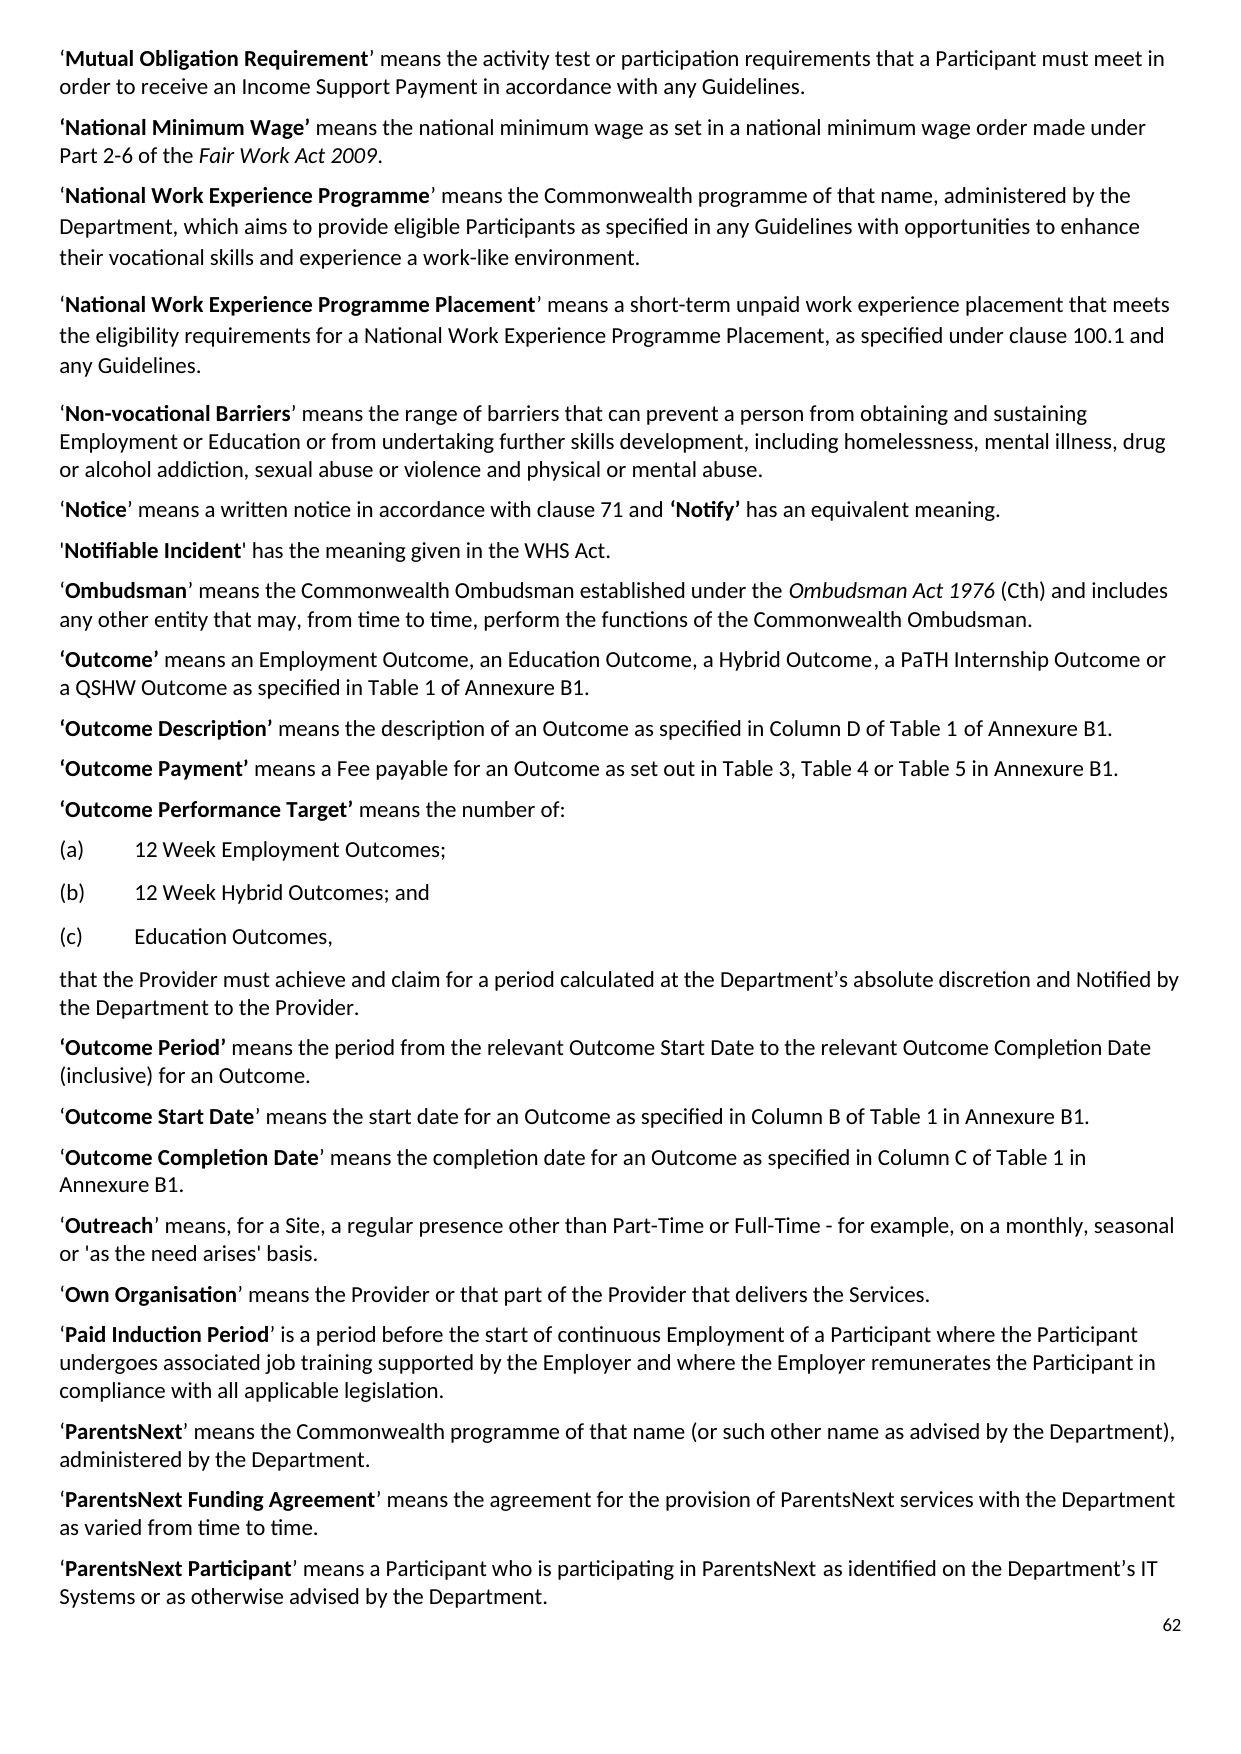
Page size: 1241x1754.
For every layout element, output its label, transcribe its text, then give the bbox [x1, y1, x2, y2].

list Education Outcomes, [59, 922, 1181, 950]
text ‘Mutual Obligation Requirement’ means the activity test or participation requirements that a Participant must meet in order to receive an Income Support Payment in accordance with any Guidelines. [59, 44, 1181, 100]
text ‘National Work Experience Programme’ means the Commonwealth programme of that name, administered by the Department, which aims to provide eligible Participants as specified in any Guidelines with opportunities to enhance their vocational skills and experience a work-like environment. [59, 181, 1181, 271]
text ‘Paid Induction Period’ is a period before the start of continuous Employment of a Participant where the Participant undergoes associated job training supported by the Employer and where the Employer remunerates the Participant in compliance with all applicable legislation. [59, 1320, 1181, 1404]
text ‘National Minimum Wage’ means the national minimum wage as set in a national minimum wage order made under Part 2-6 of the Fair Work Act 2009. [59, 113, 1181, 169]
text ‘ParentsNext Funding Agreement’ means the agreement for the provision of ParentsNext services with the Department as varied from time to time. [59, 1485, 1181, 1541]
text ‘Own Organisation’ means the Provider or that part of the Provider that delivers the Services. [59, 1280, 1181, 1308]
text ‘National Work Experience Programme Placement’ means a short-term unpaid work experience placement that meets the eligibility requirements for a National Work Experience Programme Placement, as specified under clause 100.1 and any Guidelines. [59, 290, 1181, 380]
text ‘Outreach’ means, for a Site, a regular presence other than Part-Time or Full-Time - for example, on a monthly, seasonal or 'as the need arises' basis. [59, 1211, 1181, 1267]
text ‘Outcome Period’ means the period from the relevant Outcome Start Date to the relevant Outcome Completion Date (inclusive) for an Outcome. [59, 1033, 1181, 1089]
text ‘ParentsNext’ means the Commonwealth programme of that name (or such other name as advised by the Department), administered by the Department. [59, 1417, 1181, 1473]
text ‘ParentsNext Participant’ means a Participant who is participating in ParentsNext as identified on the Department’s IT Systems or as otherwise advised by the Department. [59, 1554, 1181, 1610]
text that the Provider must achieve and claim for a period calculated at the Department’s absolute discretion and Notified by the Department to the Provider. [59, 965, 1181, 1021]
text ‘Non-vocational Barriers’ means the range of barriers that can prevent a person from obtaining and sustaining Employment or Education or from undertaking further skills development, including homelessness, mental illness, drug or alcohol addiction, sexual abuse or violence and physical or mental abuse. [59, 399, 1181, 483]
list 12 Week Hybrid Outcomes; and [59, 878, 1181, 907]
text ‘Outcome Payment’ means a Fee payable for an Outcome as set out in Table 3, Table 4 or Table 5 in Annexure B1. [59, 754, 1181, 782]
text ‘Outcome Description’ means the description of an Outcome as specified in Column D of Table 1 of Annexure B1. [59, 714, 1181, 742]
text ‘Notice’ means a written notice in accordance with clause 71 and ‘Notify’ has an equivalent meaning. [59, 496, 1181, 524]
text ‘Outcome Completion Date’ means the completion date for an Outcome as specified in Column C of Table 1 in Annexure B1. [59, 1143, 1181, 1199]
text ‘Outcome Performance Target’ means the number of: [59, 795, 1181, 823]
text ‘Outcome’ means an Employment Outcome, an Education Outcome, a Hybrid Outcome, a PaTH Internship Outcome or a QSHW Outcome as specified in Table 1 of Annexure B1. [59, 645, 1181, 701]
text 'Notifiable Incident' has the meaning given in the WHS Act. [59, 536, 1181, 564]
text ‘Outcome Start Date’ means the start date for an Outcome as specified in Column B of Table 1 in Annexure B1. [59, 1102, 1181, 1130]
text ‘Ombudsman’ means the Commonwealth Ombudsman established under the Ombudsman Act 1976 (Cth) and includes any other entity that may, from time to time, perform the functions of the Commonwealth Ombudsman. [59, 577, 1181, 633]
list 12 Week Employment Outcomes; [59, 835, 1181, 863]
